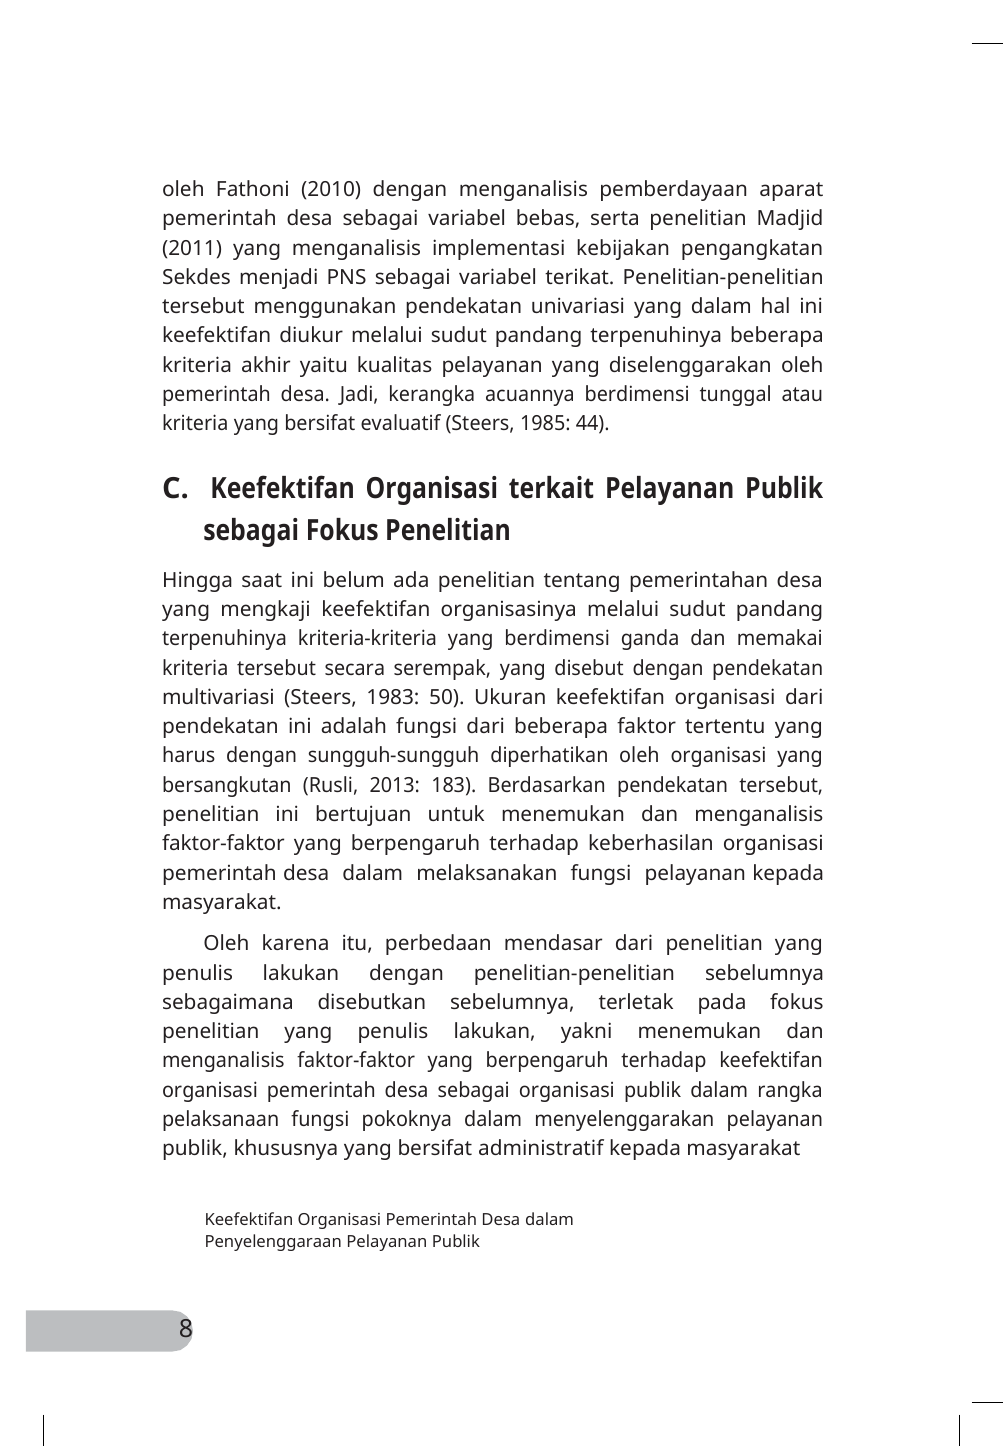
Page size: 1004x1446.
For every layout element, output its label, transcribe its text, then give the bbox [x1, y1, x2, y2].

subtitle Keefektifan Organisasi terkait Pelayanan Publik sebagai Fokus Penelitian [162, 467, 824, 549]
text Hingga saat ini belum ada penelitian tentang pemerintahan desa yang mengkaji keefektifan organisasinya melalui sudut pandang terpenuhinya kriteria-kriteria yang berdimensi ganda dan memakai kriteria tersebut secara serempak, yang disebut dengan pendekatan multivariasi (Steers, 1983: 50). Ukuran keefektifan organisasi dari pendekatan ini adalah fungsi dari beberapa faktor tertentu yang harus dengan sungguh-sungguh diperhatikan oleh organisasi yang bersangkutan (Rusli, 2013: 183). Berdasarkan pendekatan tersebut, penelitian ini bertujuan untuk menemukan dan menganalisis faktor-faktor yang berpengaruh terhadap keberhasilan organisasi pemerintah desa dalam melaksanakan fungsi pelayanan kepada masyarakat. [162, 565, 824, 915]
text Keefektifan Organisasi Pemerintah Desa dalam Penyelenggaraan Pelayanan Publik [204, 1207, 580, 1252]
text Oleh karena itu, perbedaan mendasar dari penelitian yang penulis lakukan dengan penelitian-penelitian sebelumnya sebagaimana disebutkan sebelumnya, terletak pada fokus penelitian yang penulis lakukan, yakni menemukan dan menganalisis faktor-faktor yang berpengaruh terhadap keefektifan organisasi pemerintah desa sebagai organisasi publik dalam rangka pelaksanaan fungsi pokoknya dalam menyelenggarakan pelayanan publik, khususnya yang bersifat administratif kepada masyarakat [162, 928, 824, 1162]
text oleh Fathoni (2010) dengan menganalisis pemberdayaan aparat pemerintah desa sebagai variabel bebas, serta penelitian Madjid (2011) yang menganalisis implementasi kebijakan pengangkatan Sekdes menjadi PNS sebagai variabel terikat. Penelitian-penelitian tersebut menggunakan pendekatan univariasi yang dalam hal ini keefektifan diukur melalui sudut pandang terpenuhinya beberapa kriteria akhir yaitu kualitas pelayanan yang diselenggarakan oleh pemerintah desa. Jadi, kerangka acuannya berdimensi tunggal atau kriteria yang bersifat evaluatif (Steers, 1985: 44). [162, 174, 824, 437]
